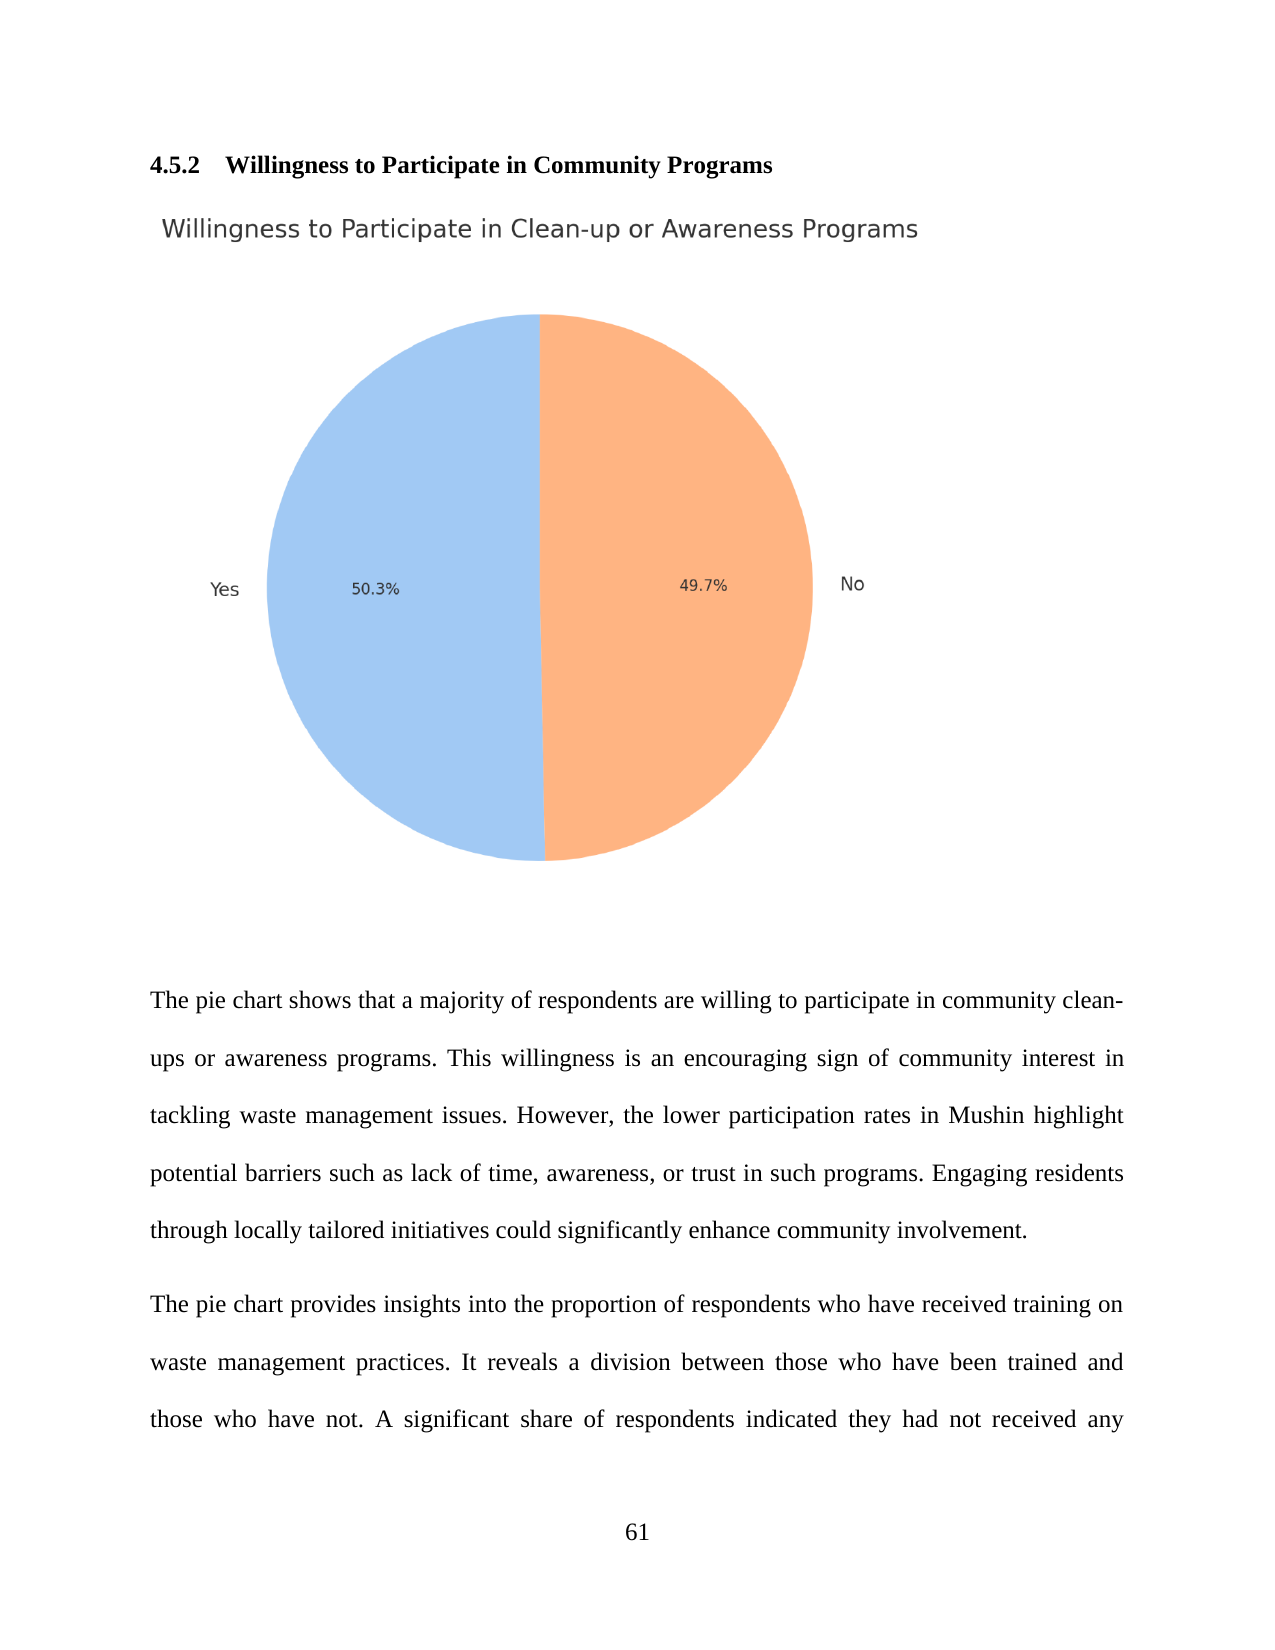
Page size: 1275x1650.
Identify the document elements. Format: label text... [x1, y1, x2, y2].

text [150, 1289, 1125, 1433]
picture [150, 207, 929, 940]
subtitle 4.5.2 Willingness to Participate in Community Programs [150, 150, 1125, 179]
text The pie chart shows that a majority of respondents are willing to participate in community clean-ups or awareness programs. This willingness is an encouraging sign of community interest in tackling waste management issues. However, the lower participation rates in Mushin highlight potential barriers such as lack of time, awareness, or trust in such programs. Engaging residents through locally tailored initiatives could significantly enhance community involvement. [150, 985, 1125, 1244]
